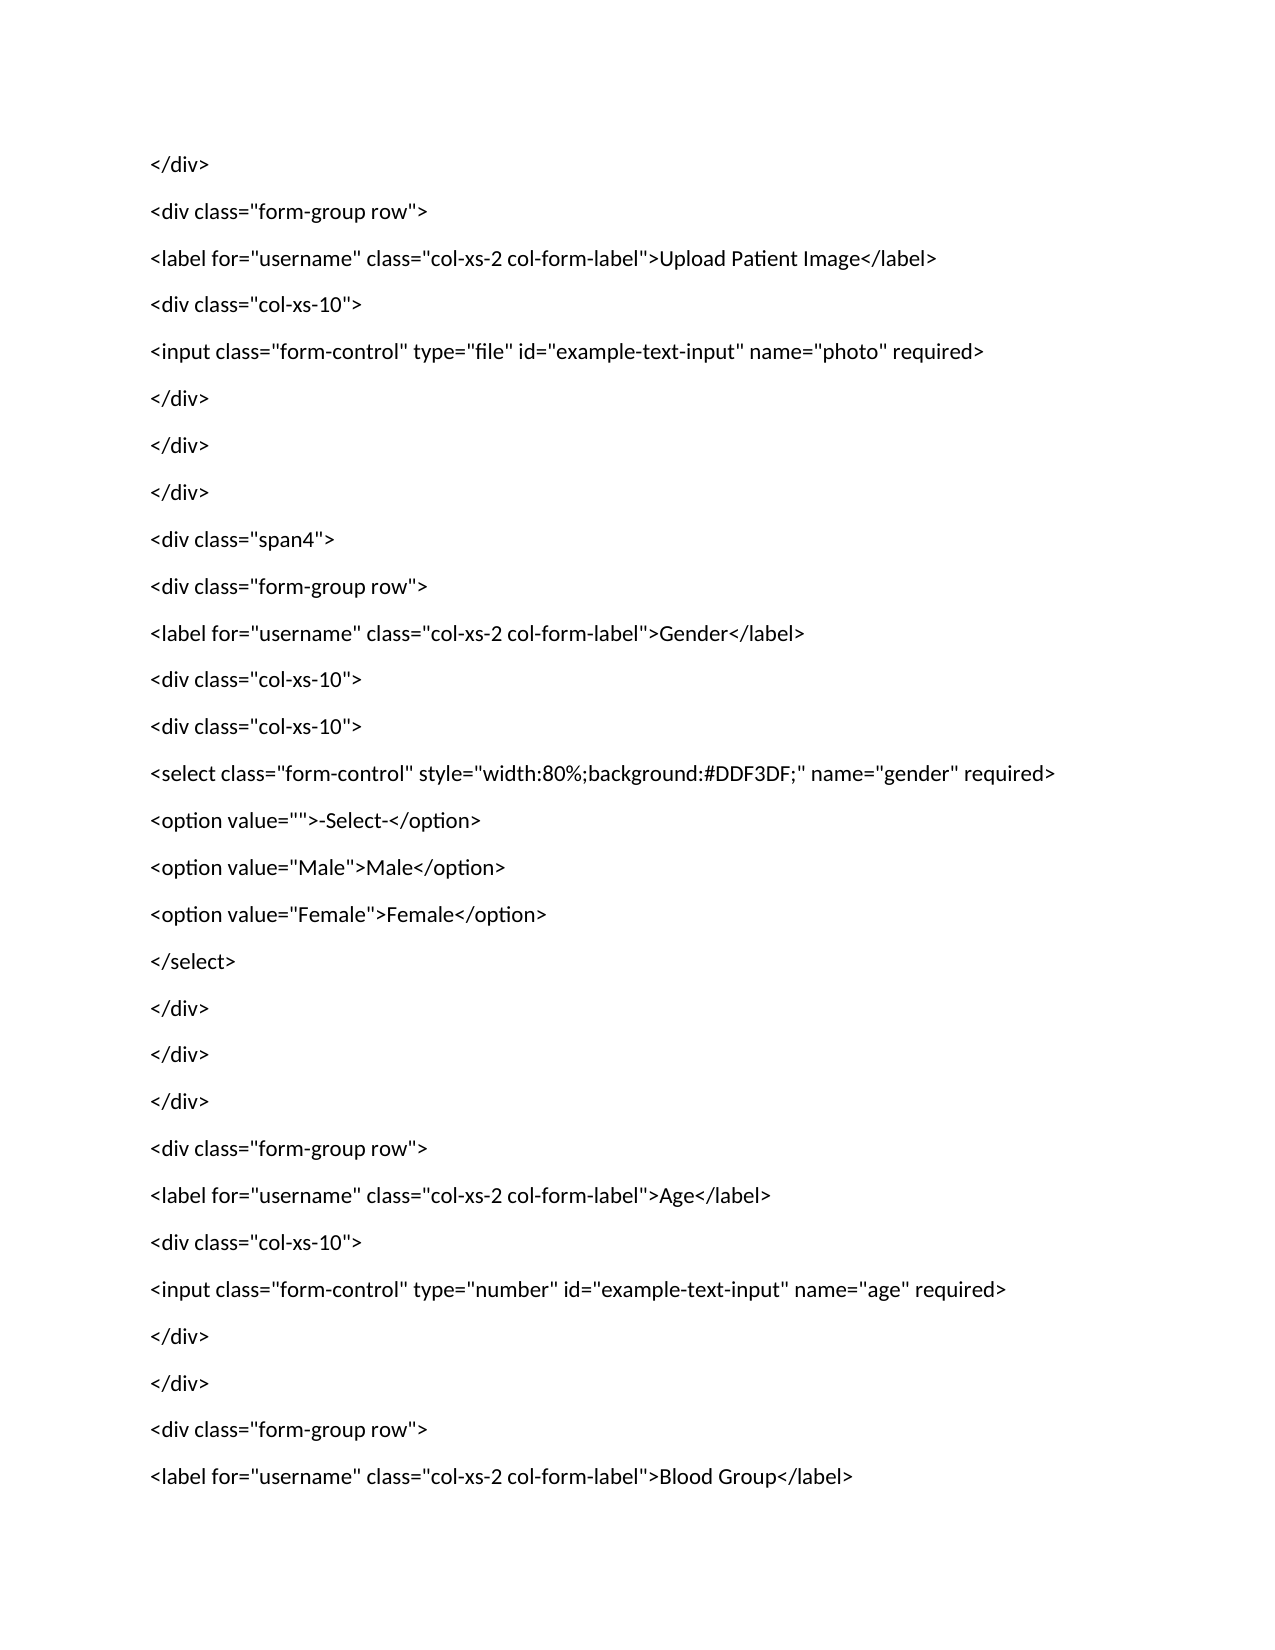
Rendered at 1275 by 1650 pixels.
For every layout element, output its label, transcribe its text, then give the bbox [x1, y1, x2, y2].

text </div> [150, 1087, 1125, 1116]
text </div> [150, 994, 1125, 1022]
text <option value="Female">Female</option> [150, 900, 1125, 928]
text </div> [150, 1369, 1125, 1397]
text <option value="Male">Male</option> [150, 853, 1125, 881]
text </div> [150, 431, 1125, 459]
text <input class="form-control" type="number" id="example-text-input" name="age" required> [150, 1275, 1125, 1303]
text <select class="form-control" style="width:80%;background:#DDF3DF;" name="gender" required> [150, 759, 1125, 787]
text <label for="username" class="col-xs-2 col-form-label">Age</label> [150, 1181, 1125, 1209]
text </div> [150, 478, 1125, 506]
text <option value="">-Select-</option> [150, 806, 1125, 834]
text <label for="username" class="col-xs-2 col-form-label">Upload Patient Image</label> [150, 244, 1125, 272]
text <div class="span4"> [150, 525, 1125, 553]
text </div> [150, 150, 1125, 178]
text <label for="username" class="col-xs-2 col-form-label">Gender</label> [150, 619, 1125, 647]
text </div> [150, 384, 1125, 412]
text </div> [150, 1322, 1125, 1350]
text <div class="col-xs-10"> [150, 291, 1125, 319]
text <div class="col-xs-10"> [150, 666, 1125, 694]
text <div class="col-xs-10"> [150, 1228, 1125, 1256]
text </select> [150, 947, 1125, 975]
text <div class="col-xs-10"> [150, 712, 1125, 741]
text <div class="form-group row"> [150, 1134, 1125, 1162]
text <label for="username" class="col-xs-2 col-form-label">Blood Group</label> [150, 1462, 1125, 1491]
text <input class="form-control" type="file" id="example-text-input" name="photo" required> [150, 337, 1125, 366]
text <div class="form-group row"> [150, 572, 1125, 600]
text <div class="form-group row"> [150, 197, 1125, 225]
text <div class="form-group row"> [150, 1416, 1125, 1444]
text </div> [150, 1041, 1125, 1069]
